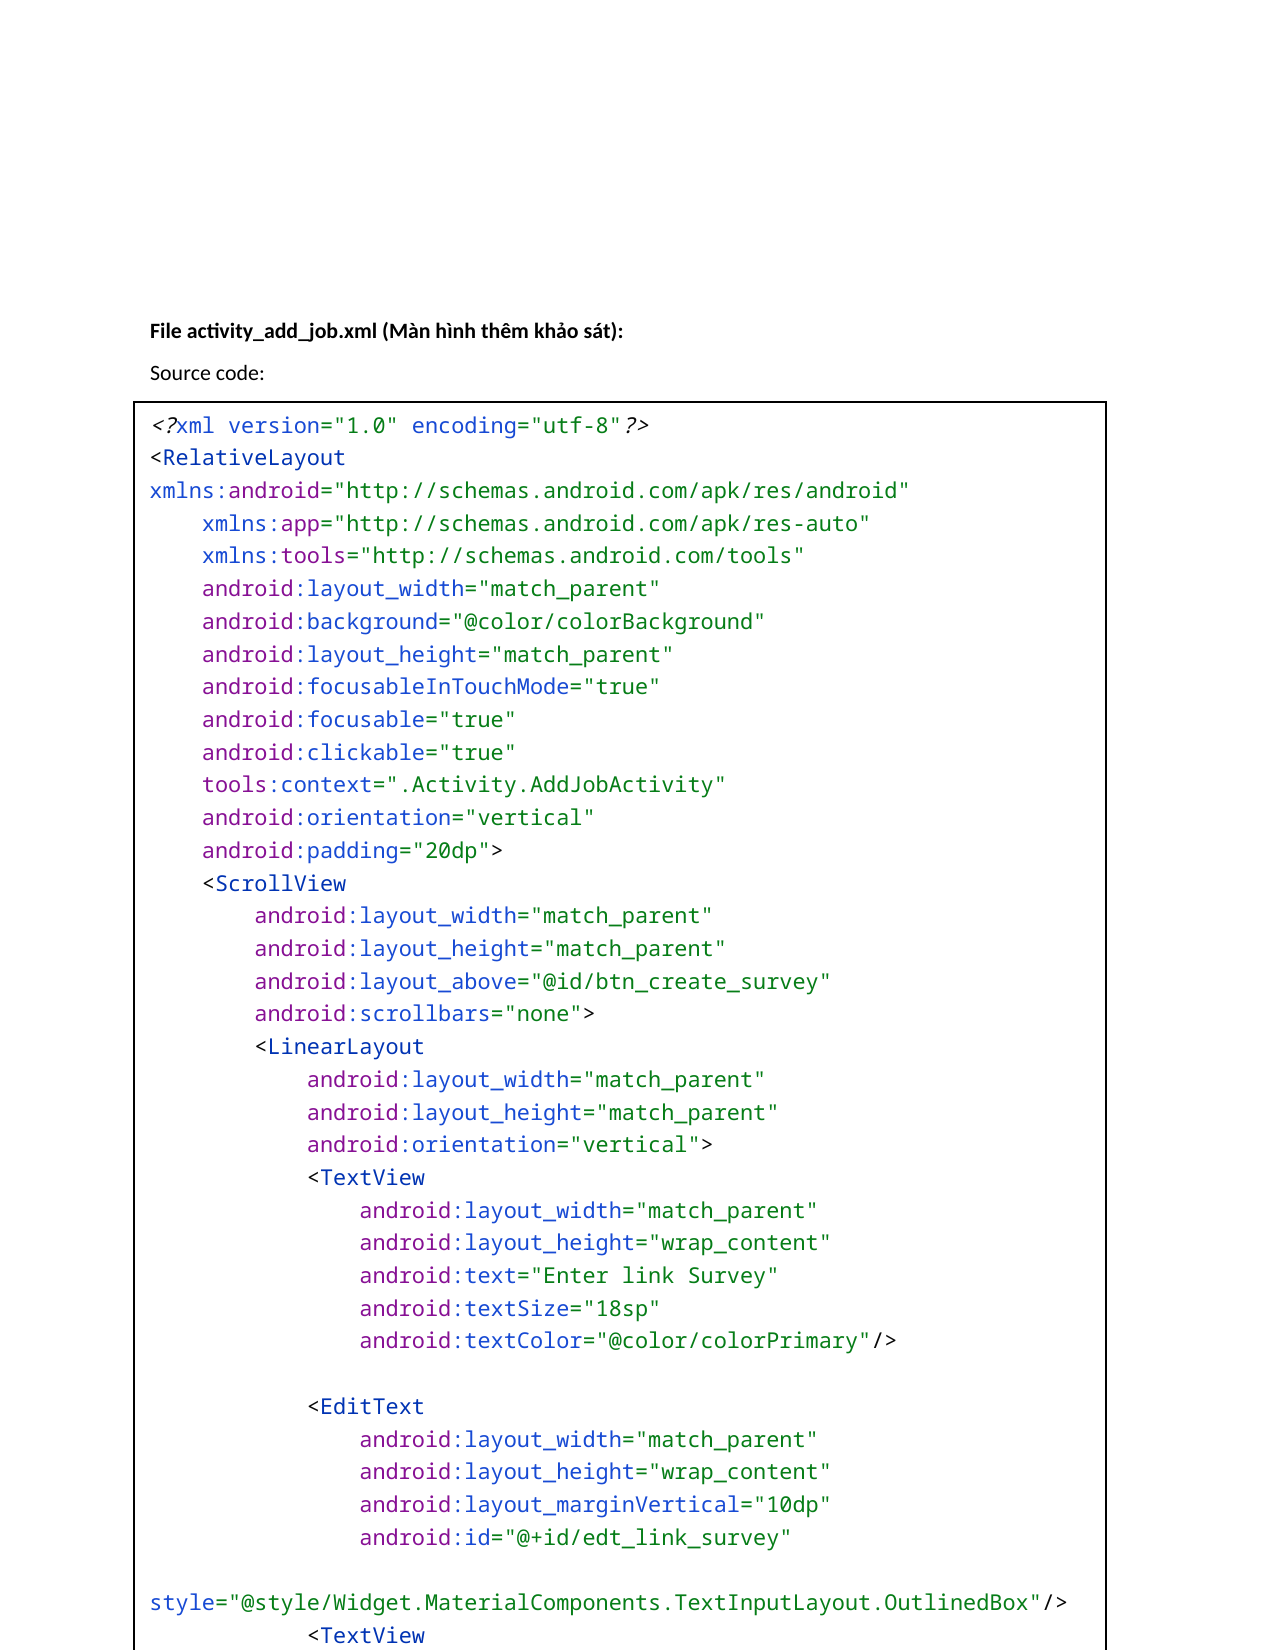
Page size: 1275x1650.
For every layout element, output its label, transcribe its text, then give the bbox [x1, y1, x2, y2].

text File activity_add_job.xml (Màn hình thêm khảo sát): [150, 317, 1125, 344]
text Source code: [150, 359, 1125, 386]
